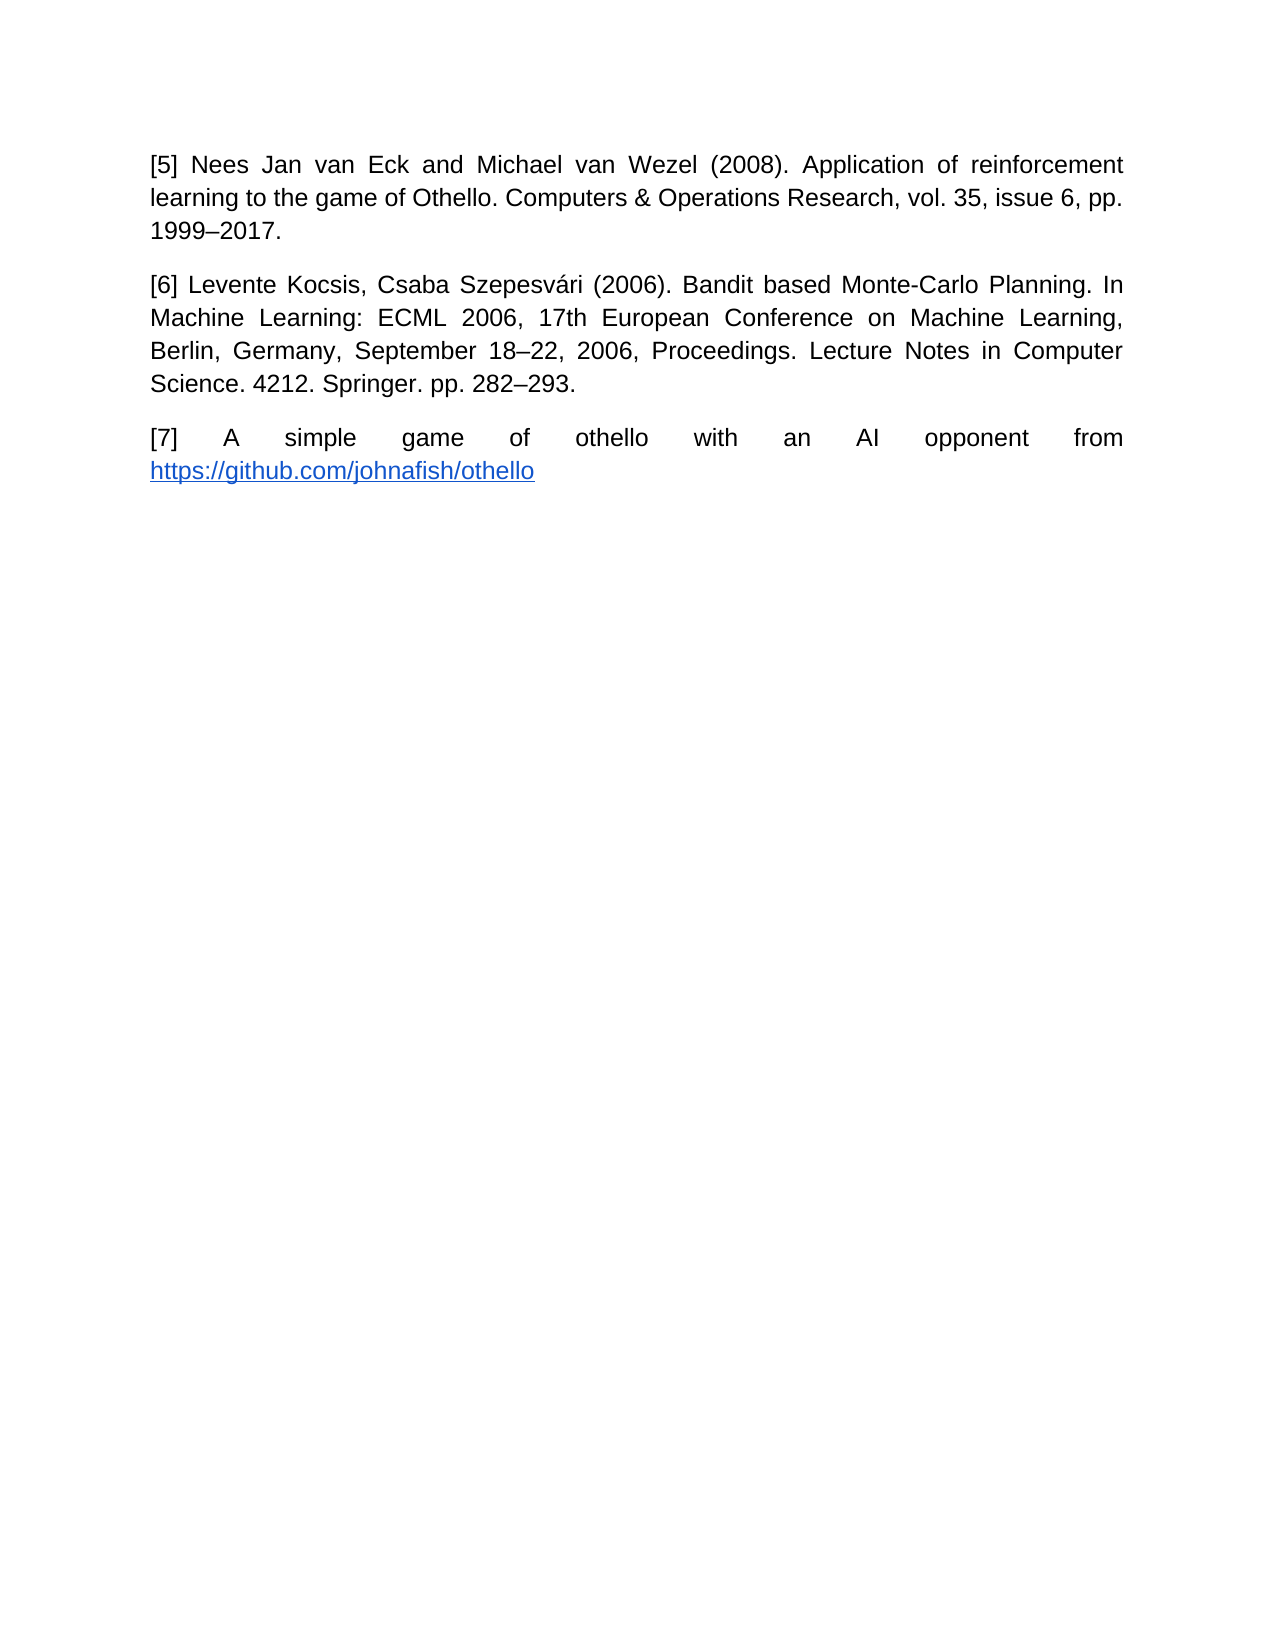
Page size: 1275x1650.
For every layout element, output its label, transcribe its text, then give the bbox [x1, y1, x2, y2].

text [5] Nees Jan van Eck and Michael van Wezel (2008). Application of reinforcement learning to the game of Othello. Computers & Operations Research, vol. 35, issue 6, pp. 1999–2017. [150, 150, 1125, 245]
text [7] A simple game of othello with an AI opponent from https://github.com/johnafish/othello [150, 423, 1125, 484]
text [6] Levente Kocsis, Csaba Szepesvári (2006). Bandit based Monte-Carlo Planning. In Machine Learning: ECML 2006, 17th European Conference on Machine Learning, Berlin, Germany, September 18–22, 2006, Proceedings. Lecture Notes in Computer Science. 4212. Springer. pp. 282–293. [150, 270, 1125, 398]
